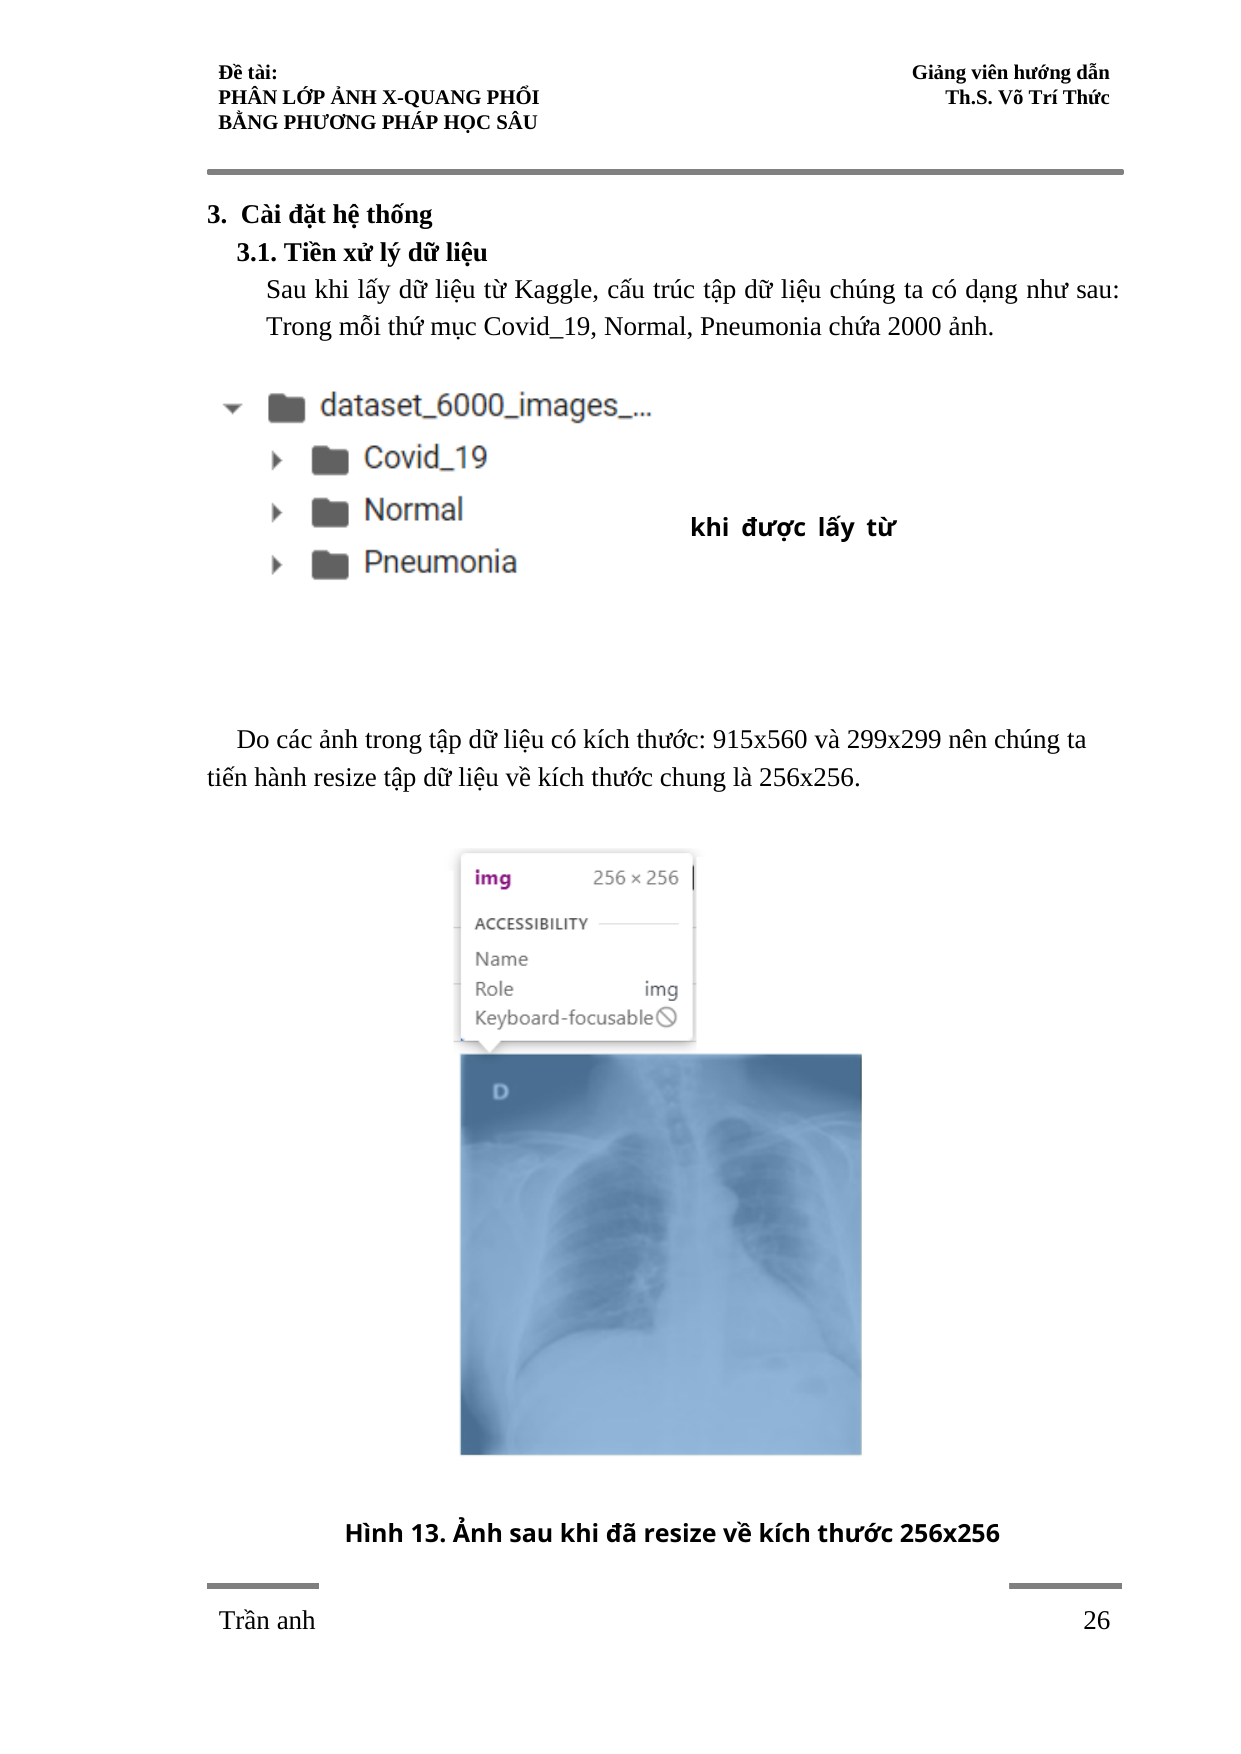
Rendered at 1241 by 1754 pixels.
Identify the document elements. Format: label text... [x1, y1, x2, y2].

subtitle 3. Cài đặt hệ thống [207, 199, 1122, 230]
text Do các ảnh trong tập dữ liệu có kích thước: 915x560 và 299x299 nên chúng ta tiến hành resize tập dữ liệu về kích thước chung là 256x256. [207, 723, 1122, 792]
text Sau khi lấy dữ liệu từ Kaggle, cấu trúc tập dữ liệu chúng ta có dạng như sau: Trong mỗi thứ mục Covid_19, Normal, Pneumonia chứa 2000 ảnh. [266, 273, 1122, 342]
subtitle 3.1. Tiền xử lý dữ liệu [207, 236, 1122, 267]
picture [421, 842, 907, 1475]
picture [206, 385, 682, 594]
